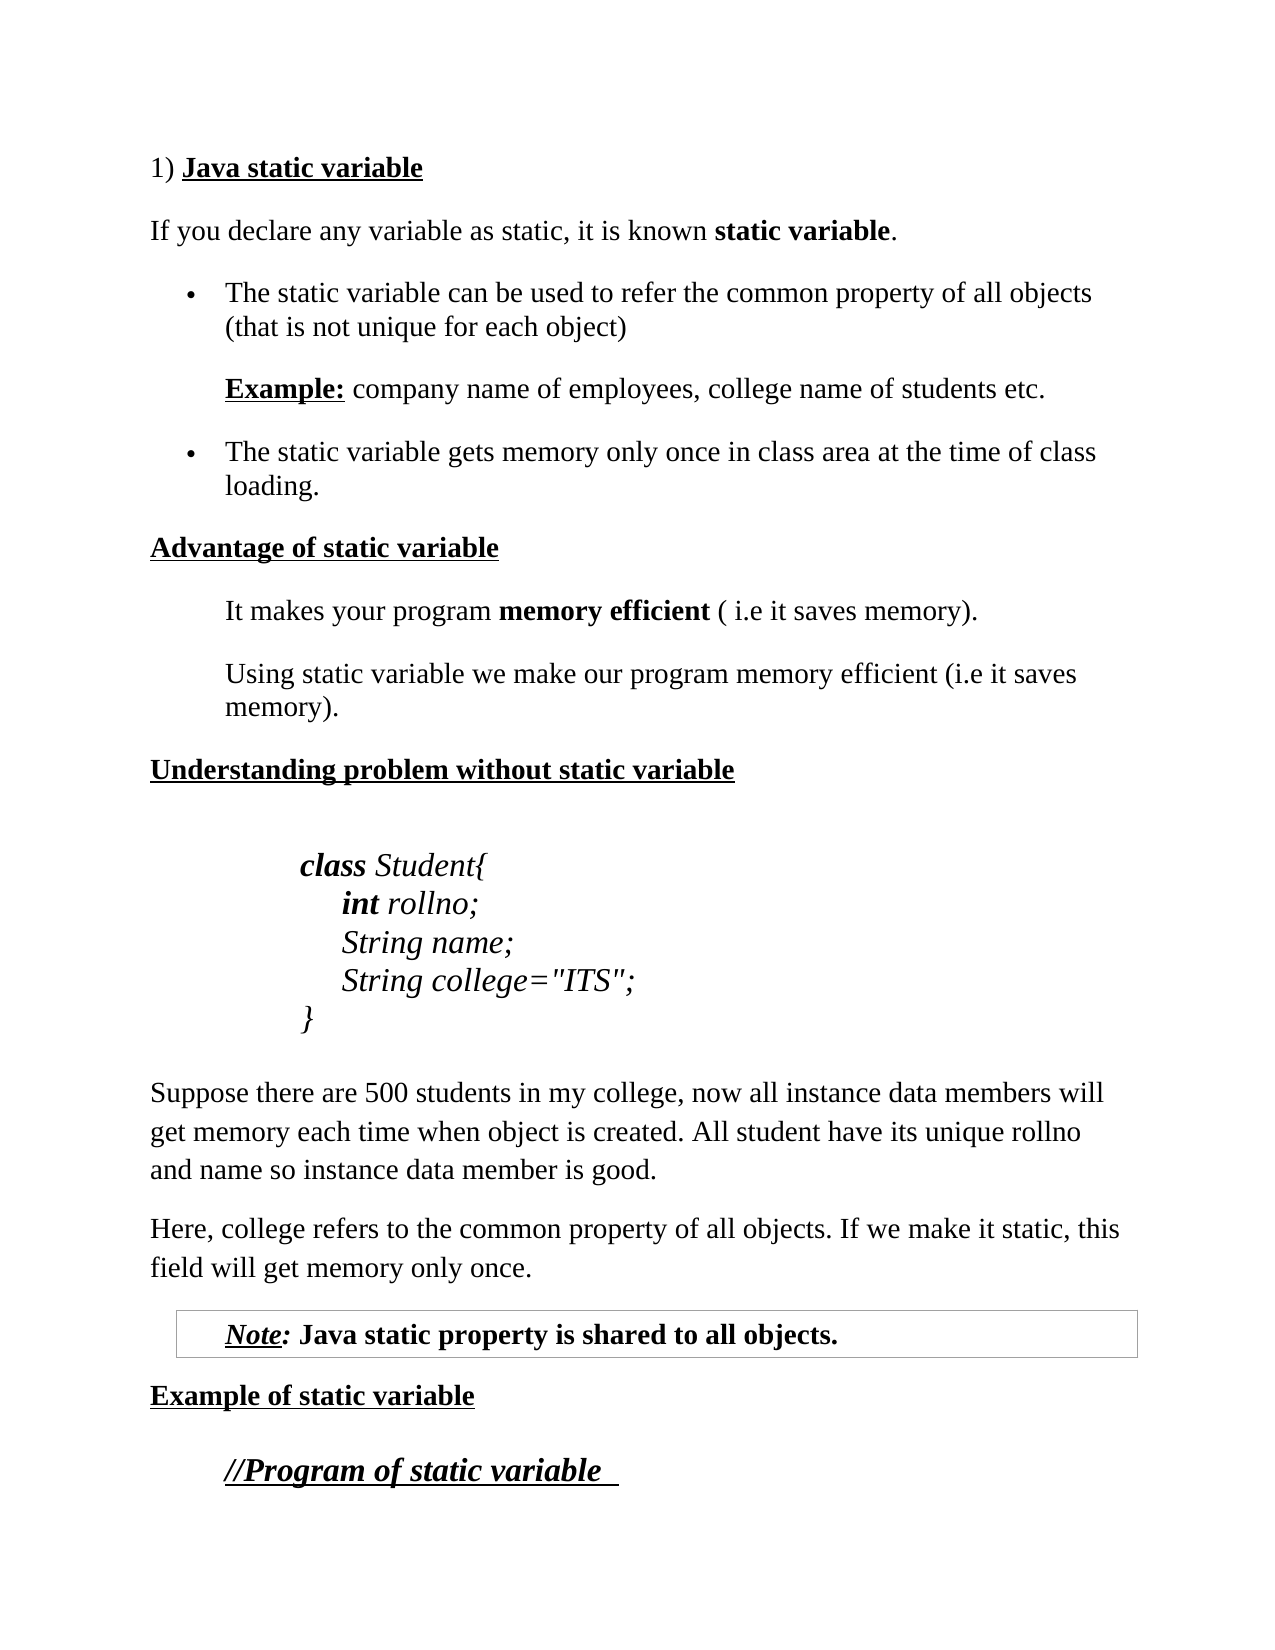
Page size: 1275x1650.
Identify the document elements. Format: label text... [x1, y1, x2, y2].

subtitle 1) Java static variable [150, 150, 1125, 183]
text If you declare any variable as static, it is known static variable. [150, 213, 1125, 246]
text //Program of static variable [225, 1451, 1125, 1489]
text Here, college refers to the common property of all objects. If we make it static, this field will get memory only once. [150, 1212, 1125, 1284]
text class Student{ [300, 845, 1125, 883]
subtitle Example of static variable [150, 1378, 1125, 1412]
text String name; [300, 922, 1125, 960]
subtitle Advantage of static variable [150, 531, 1125, 564]
subtitle Understanding problem without static variable [150, 752, 1125, 786]
text } [300, 998, 1125, 1037]
list The static variable can be used to refer the common property of all objects (that is not unique for each object) [187, 275, 1125, 342]
subtitle Note: Java static property is shared to all objects. [177, 1311, 1137, 1357]
text Example: company name of employees, college name of students etc. [225, 372, 1125, 405]
text Suppose there are 500 students in my college, now all instance data members will get memory each time when object is created. All student have its unique rollno and name so instance data member is good. [150, 1075, 1125, 1186]
list The static variable gets memory only once in class area at the time of class loading. [187, 434, 1125, 501]
text It makes your program memory efficient ( i.e it saves memory). [150, 593, 1125, 627]
text String college="ITS"; [300, 960, 1125, 998]
text Using static variable we make our program memory efficient (i.e it saves memory). [225, 656, 1125, 723]
text int rollno; [300, 883, 1125, 922]
